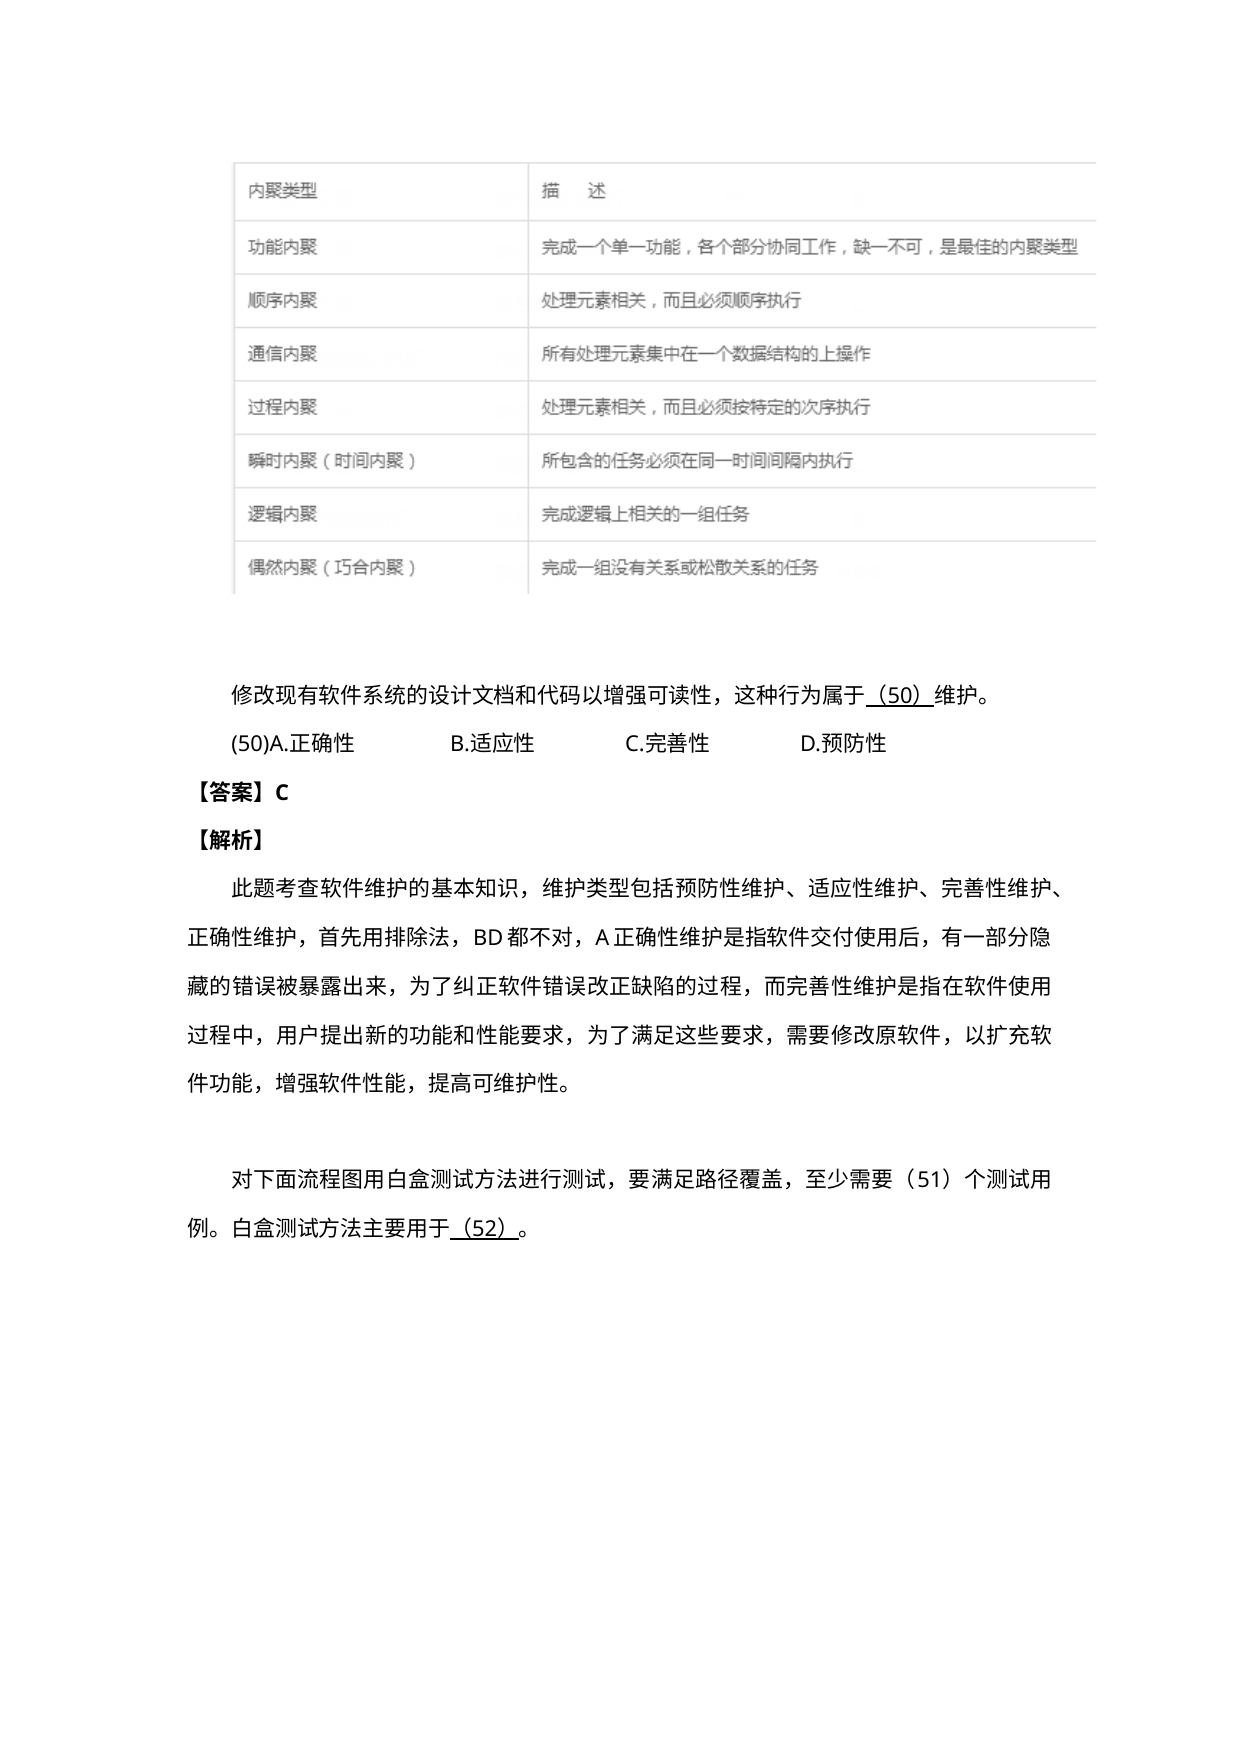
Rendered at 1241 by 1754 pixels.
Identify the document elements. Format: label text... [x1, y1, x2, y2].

text 此题考查软件维护的基本知识，维护类型包括预防性维护、适应性维护、完善性维护、正确性维护，首先用排除法，BD都不对，A正确性维护是指软件交付使用后，有一部分隐藏的错误被暴露出来，为了纠正软件错误改正缺陷的过程，而完善性维护是指在软件使用过程中，用户提出新的功能和性能要求，为了满足这些要求，需要修改原软件，以扩充软件功能，增强软件性能，提高可维护性。 [187, 871, 1053, 1098]
text 修改现有软件系统的设计文档和代码以增强可读性，这种行为属于（50）维护。 [187, 678, 1053, 710]
text (50)A.正确性 B.适应性 C.完善性 D.预防性 [187, 726, 1053, 758]
picture [231, 162, 1097, 594]
text 【答案】C [187, 774, 1053, 807]
text 【解析】 [187, 823, 1053, 855]
text 对下面流程图用白盒测试方法进行测试，要满足路径覆盖，至少需要（51）个测试用例。白盒测试方法主要用于（52）。 [187, 1162, 1053, 1243]
